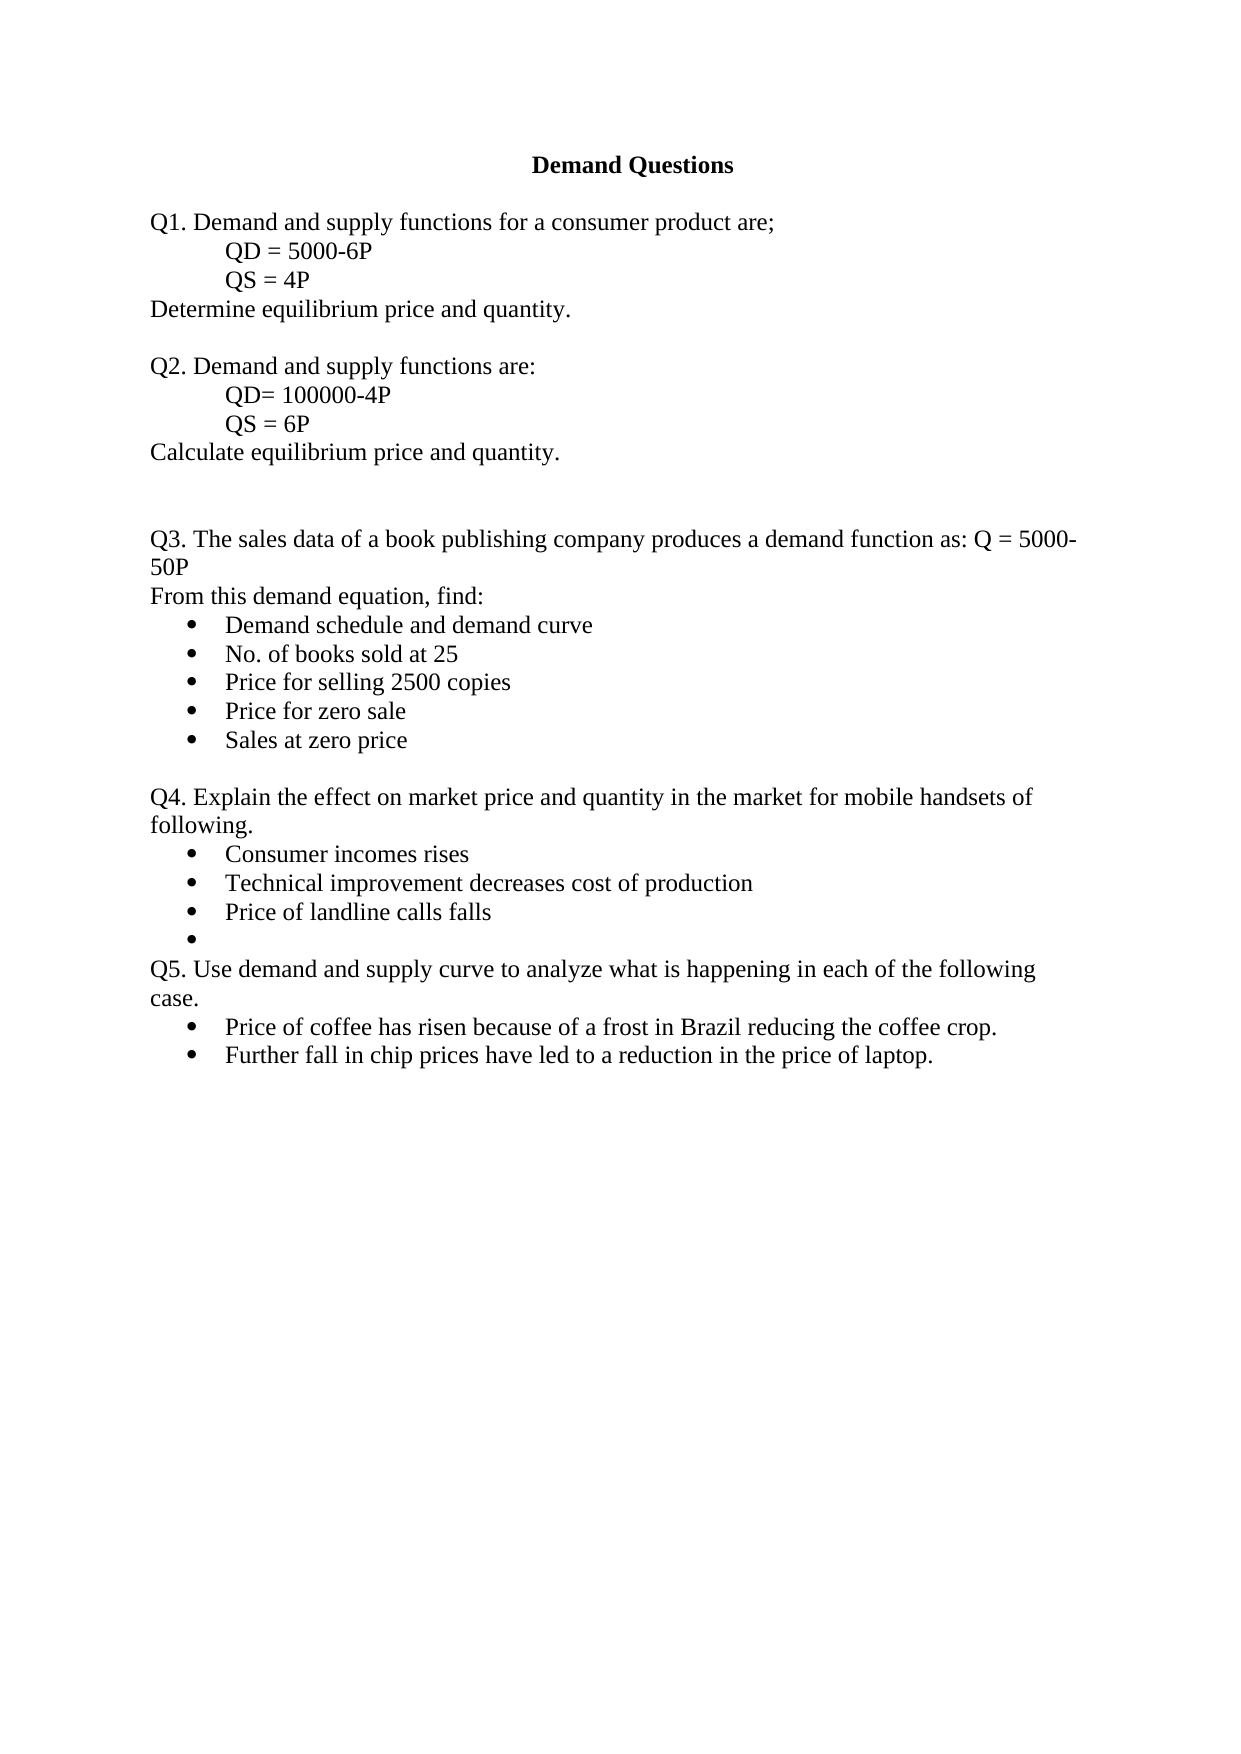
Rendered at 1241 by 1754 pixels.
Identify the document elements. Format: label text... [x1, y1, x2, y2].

text From this demand equation, find: [150, 581, 1090, 610]
list Demand schedule and demand curve [187, 610, 1090, 639]
text Q1. Demand and supply functions for a consumer product are; [150, 207, 1090, 236]
list No. of books sold at 25 [187, 639, 1090, 667]
text Q2. Demand and supply functions are: [150, 351, 1090, 380]
list Consumer incomes rises [187, 839, 1090, 868]
text Q3. The sales data of a book publishing company produces a demand function as: Q = 5000-50P [150, 524, 1090, 581]
text QD= 100000-4P [150, 380, 1090, 409]
list Technical improvement decreases cost of production [187, 868, 1090, 897]
text QS = 6P [150, 409, 1090, 437]
text Calculate equilibrium price and quantity. [150, 437, 1090, 466]
list Price for selling 2500 copies [187, 667, 1090, 696]
list Sales at zero price [187, 725, 1090, 754]
list Further fall in chip prices have led to a reduction in the price of laptop. [187, 1041, 1090, 1069]
text Demand Questions [150, 150, 1090, 179]
text QD = 5000-6P [150, 236, 1090, 265]
text Determine equilibrium price and quantity. [150, 294, 1090, 322]
list Price for zero sale [187, 696, 1090, 725]
text QS = 4P [150, 265, 1090, 294]
text Q4. Explain the effect on market price and quantity in the market for mobile handsets of following. [150, 782, 1090, 839]
list Price of landline calls falls [187, 897, 1090, 926]
text Q5. Use demand and supply curve to analyze what is happening in each of the following case. [150, 954, 1090, 1012]
list Price of coffee has risen because of a frost in Brazil reducing the coffee crop. [187, 1012, 1090, 1041]
